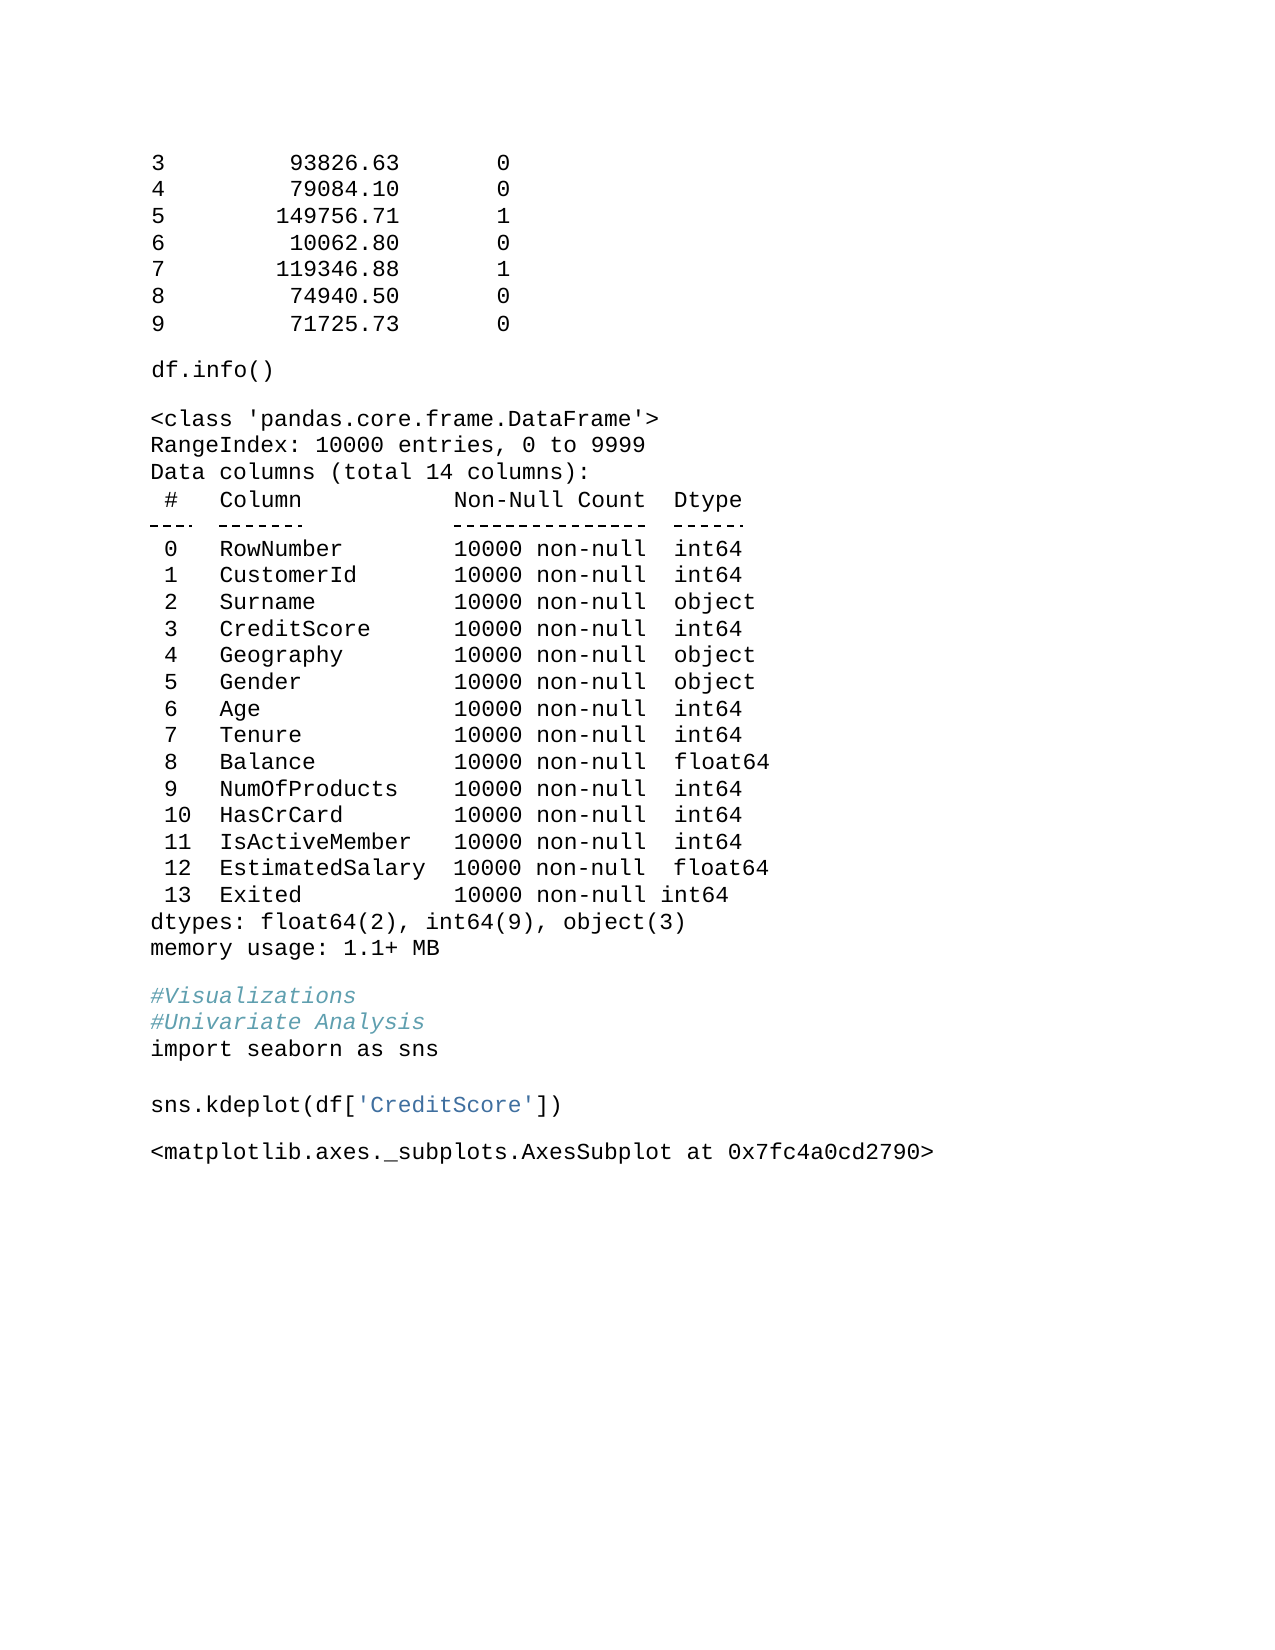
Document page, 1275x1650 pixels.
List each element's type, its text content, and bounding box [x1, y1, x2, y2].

list IsActiveMember 10000 non-null int64 [164, 830, 1133, 856]
table_cell 0 [448, 177, 515, 203]
table_cell 71725.73 [275, 310, 448, 384]
table_cell 5 [146, 203, 275, 230]
list Geography 10000 non-null object [164, 644, 1133, 669]
table_header 3 [146, 150, 275, 177]
text <matplotlib.axes._subplots.AxesSubplot at 0x7fc4a0cd2790> [150, 1141, 1133, 1167]
text <class 'pandas.core.frame.DataFrame'> RangeIndex: 10000 entries, 0 to 9999 Data columns (total 14 columns): [150, 407, 661, 486]
table_cell 1 [448, 256, 515, 283]
table_cell 149756.71 [275, 203, 448, 230]
list Gender 10000 non-null object [164, 670, 1133, 696]
table_cell 1 [448, 203, 515, 230]
table_cell 10062.80 [275, 230, 448, 256]
table_cell 79084.10 [275, 177, 448, 203]
list Surname 10000 non-null object [164, 590, 1133, 616]
list Balance 10000 non-null float64 [164, 750, 1133, 776]
list Exited 10000 non-null int64 dtypes: float64(2), int64(9), object(3) memory usage: 1.1+ MB [150, 883, 744, 963]
table_cell 119346.88 [275, 256, 448, 283]
list CustomerId 10000 non-null int64 [164, 564, 1133, 590]
list HasCrCard 10000 non-null int64 [164, 803, 1133, 829]
text sns.kdeplot(df['CreditScore']) [150, 1093, 1133, 1119]
list CreditScore 10000 non-null int64 [164, 617, 1133, 643]
list NumOfProducts 10000 non-null int64 [164, 777, 1133, 803]
table_cell 0 [448, 310, 515, 384]
table_cell 0 [448, 230, 515, 256]
list Tenure 10000 non-null int64 [164, 723, 1133, 749]
table_header 93826.63 [275, 150, 448, 177]
list Age 10000 non-null int64 [164, 697, 1133, 723]
table_cell 9 df.info() [146, 310, 275, 384]
text # Column Non-Null Count Dtype [164, 487, 1133, 513]
table_cell 4 [146, 177, 275, 203]
list EstimatedSalary 10000 non-null float64 [164, 857, 1133, 883]
table_cell 8 [146, 283, 275, 310]
table_cell 6 [146, 230, 275, 256]
list RowNumber 10000 non-null int64 [164, 522, 1133, 563]
table_cell 74940.50 [275, 283, 448, 310]
text #Visualizations #Univariate Analysis import seaborn as sns [150, 984, 441, 1063]
table_cell 7 [146, 256, 275, 283]
table_header 0 [448, 150, 515, 177]
table_cell 0 [448, 283, 515, 310]
